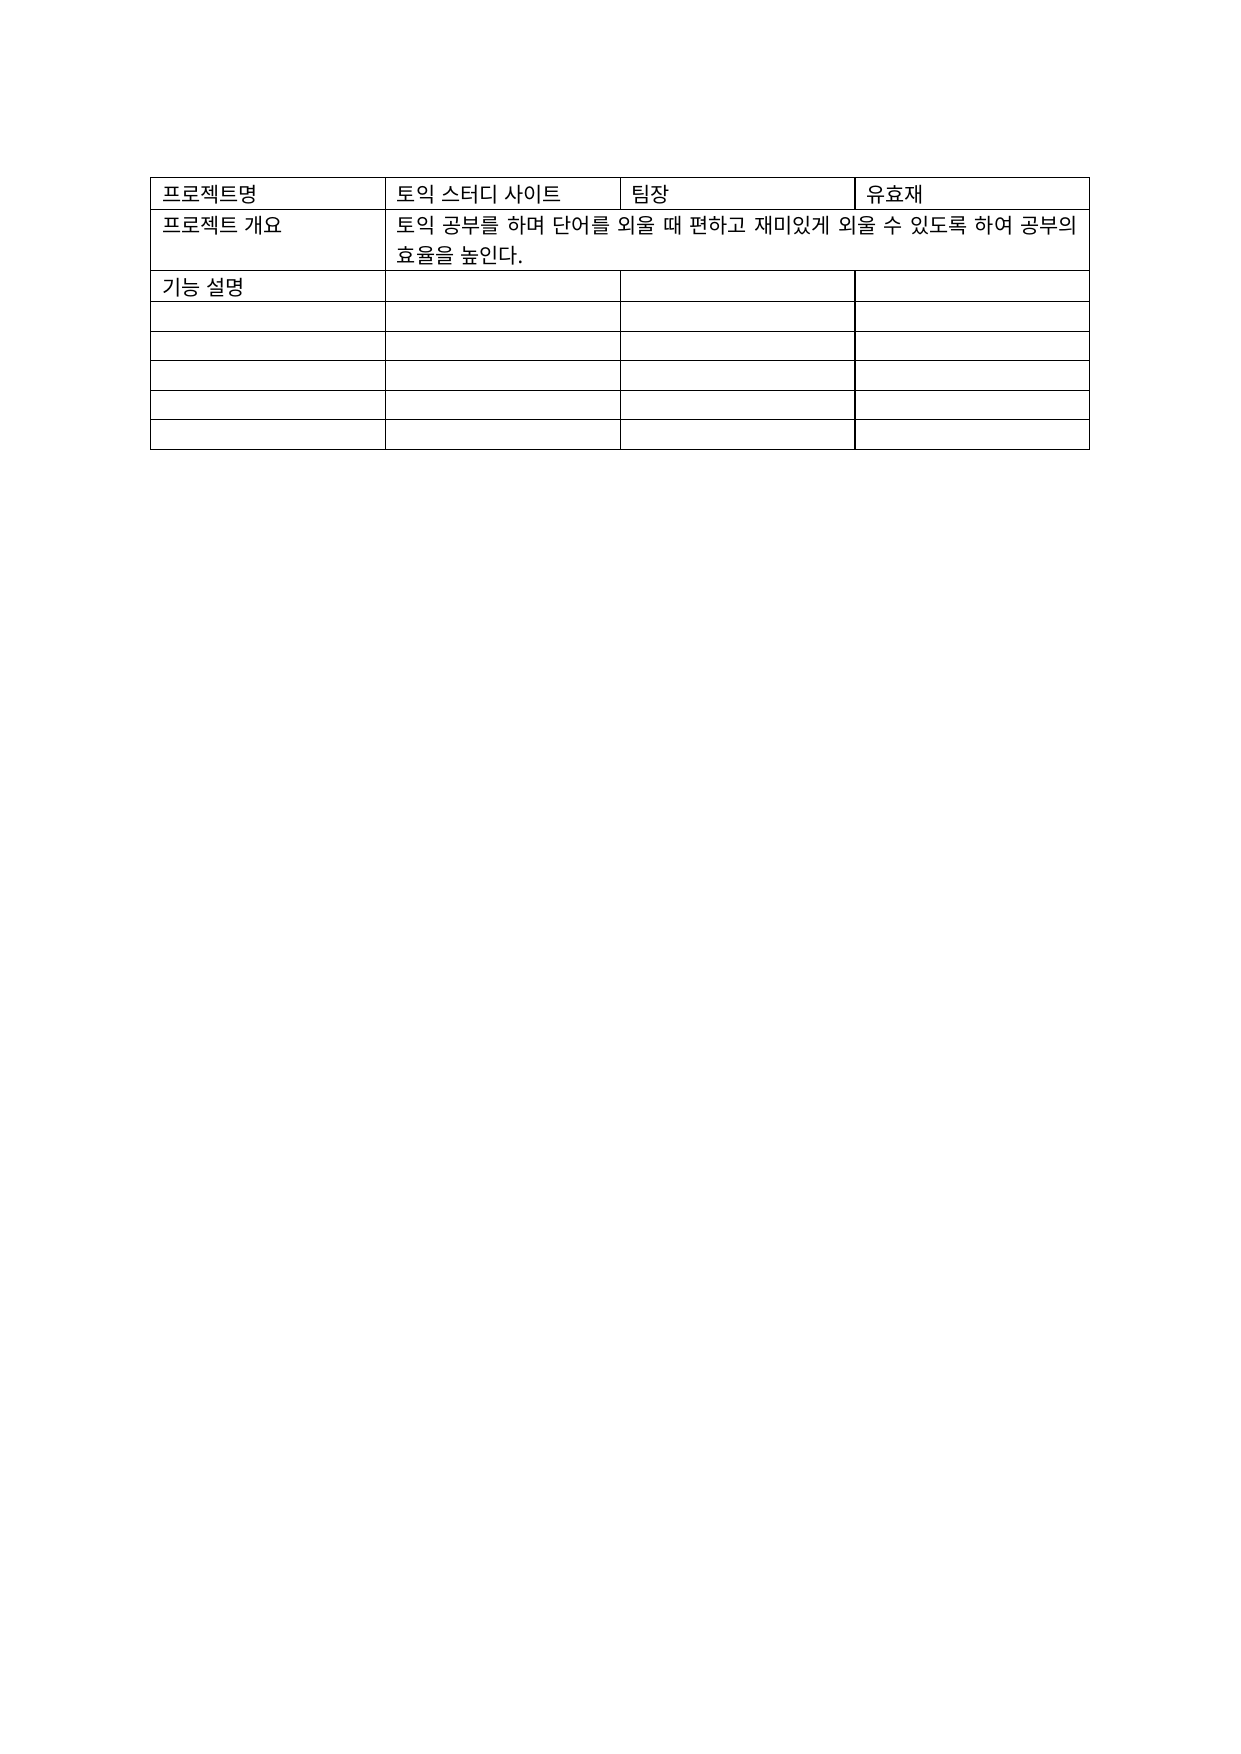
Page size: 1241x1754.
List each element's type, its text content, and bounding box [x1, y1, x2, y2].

table_cell [856, 391, 1089, 419]
table_header 토익 스터디 사이트 [386, 178, 620, 208]
table_header 팀장 [621, 178, 854, 208]
table_cell [151, 420, 385, 449]
table_cell [151, 391, 385, 419]
table_cell [386, 361, 620, 390]
table_cell 기능 설명 [151, 271, 385, 301]
table_cell [151, 332, 385, 360]
table_cell 프로젝트 개요 [151, 210, 385, 270]
table_cell [856, 361, 1089, 390]
table_cell [386, 391, 620, 419]
table_cell [621, 302, 854, 331]
table_cell [386, 271, 620, 301]
table_cell [621, 361, 854, 390]
table_cell [621, 332, 854, 360]
table_cell [856, 332, 1089, 360]
table_cell [151, 361, 385, 390]
table_cell [856, 420, 1089, 449]
table_cell [621, 420, 854, 449]
table_cell 토익 공부를 하며 단어를 외울 때 편하고 재미있게 외울 수 있도록 하여 공부의 효율을 높인다. [386, 210, 1089, 270]
table_cell [386, 302, 620, 331]
table_cell [856, 271, 1089, 301]
table_header 프로젝트명 [151, 178, 385, 208]
table_cell [621, 271, 854, 301]
table_cell [621, 391, 854, 419]
table_cell [151, 302, 385, 331]
table_cell [386, 420, 620, 449]
table_header 유효재 [856, 178, 1089, 208]
table_cell [386, 332, 620, 360]
table_cell [856, 302, 1089, 331]
